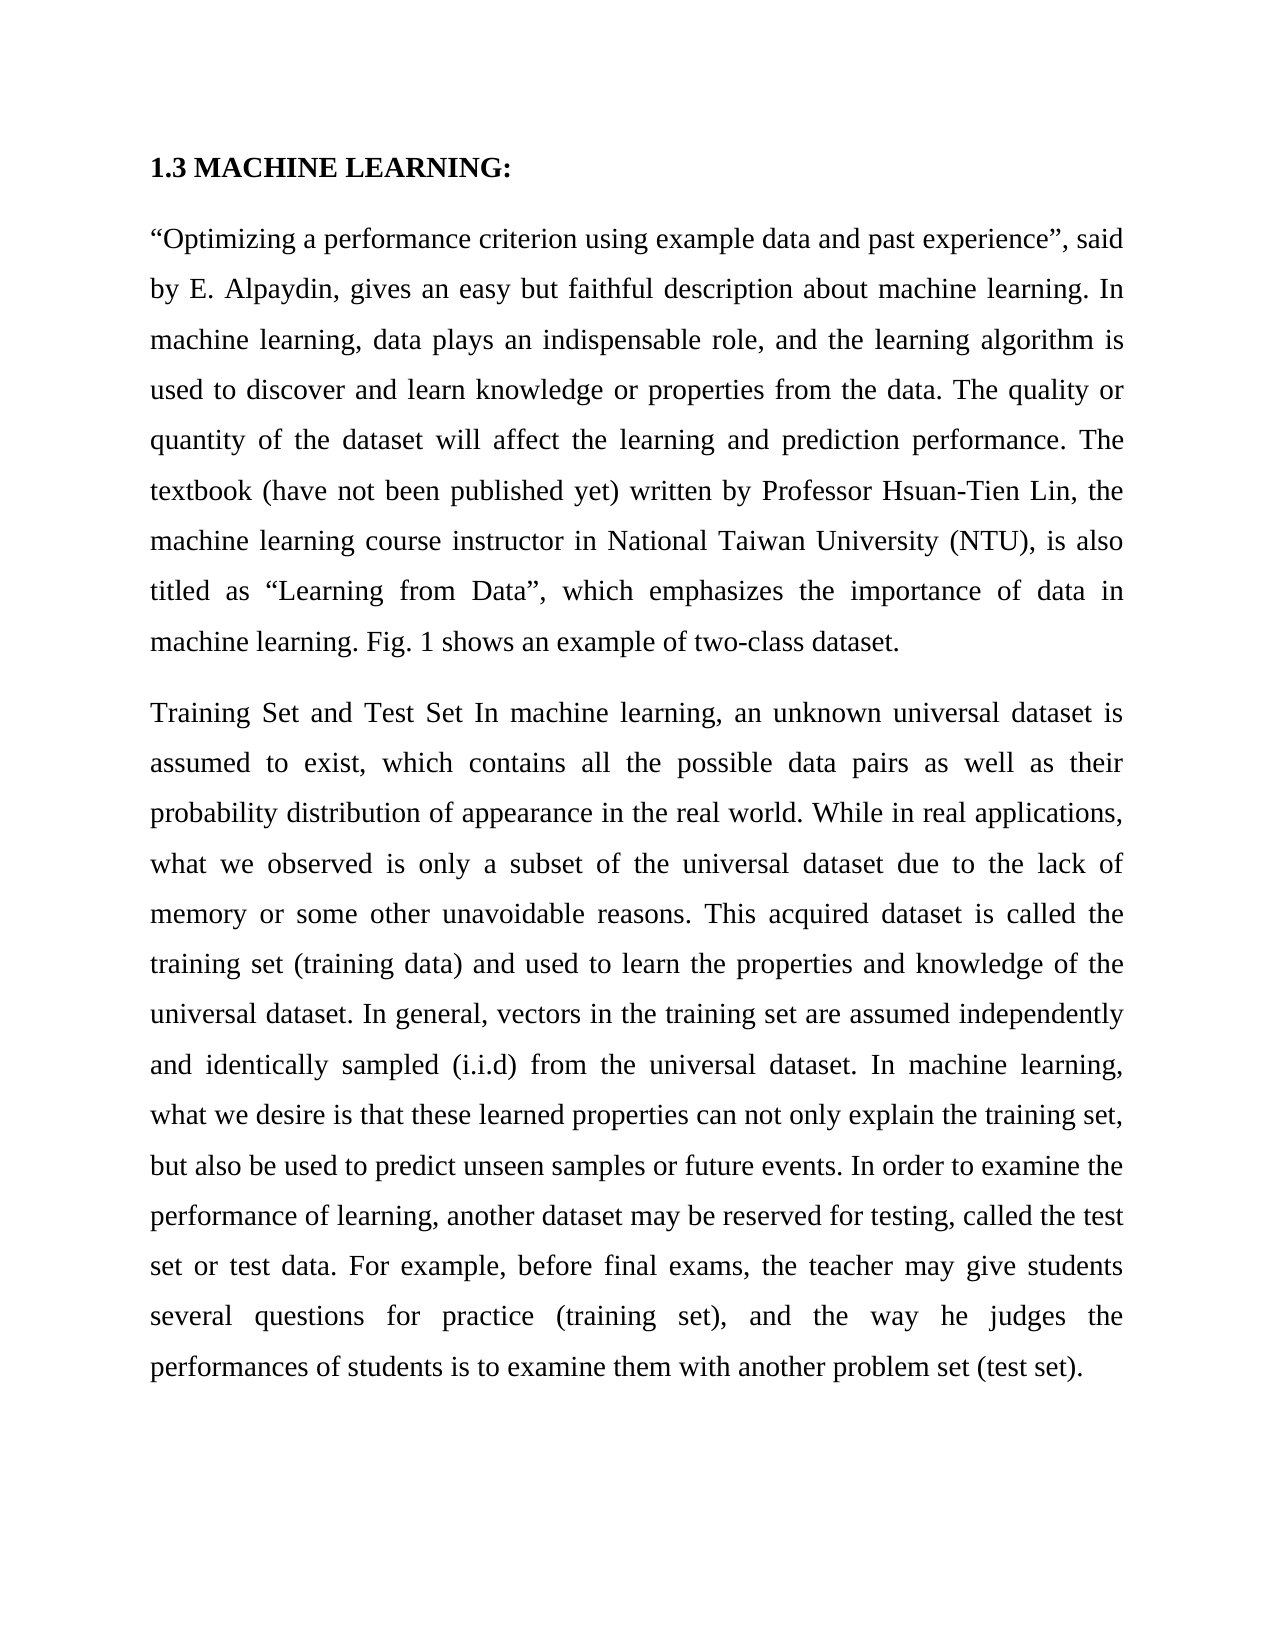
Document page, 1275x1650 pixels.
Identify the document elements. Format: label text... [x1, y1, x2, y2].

text Training Set and Test Set In machine learning, an unknown universal dataset is assumed to exist, which contains all the possible data pairs as well as their probability distribution of appearance in the real world. While in real applications, what we observed is only a subset of the universal dataset due to the lack of memory or some other unavoidable reasons. This acquired dataset is called the training set (training data) and used to learn the properties and knowledge of the universal dataset. In general, vectors in the training set are assumed independently and identically sampled (i.i.d) from the universal dataset. In machine learning, what we desire is that these learned properties can not only explain the training set, but also be used to predict unseen samples or future events. In order to examine the performance of learning, another dataset may be reserved for testing, called the test set or test data. For example, before final exams, the teacher may give students several questions for practice (training set), and the way he judges the performances of students is to examine them with another problem set (test set). [150, 695, 1125, 1382]
text 1.3 MACHINE LEARNING: [150, 150, 1125, 183]
text “Optimizing a performance criterion using example data and past experience”, said by E. Alpaydin, gives an easy but faithful description about machine learning. In machine learning, data plays an indispensable role, and the learning algorithm is used to discover and learn knowledge or properties from the data. The quality or quantity of the dataset will affect the learning and prediction performance. The textbook (have not been published yet) written by Professor Hsuan-Tien Lin, the machine learning course instructor in National Taiwan University (NTU), is also titled as “Learning from Data”, which emphasizes the importance of data in machine learning. Fig. 1 shows an example of two-class dataset. [150, 221, 1125, 657]
